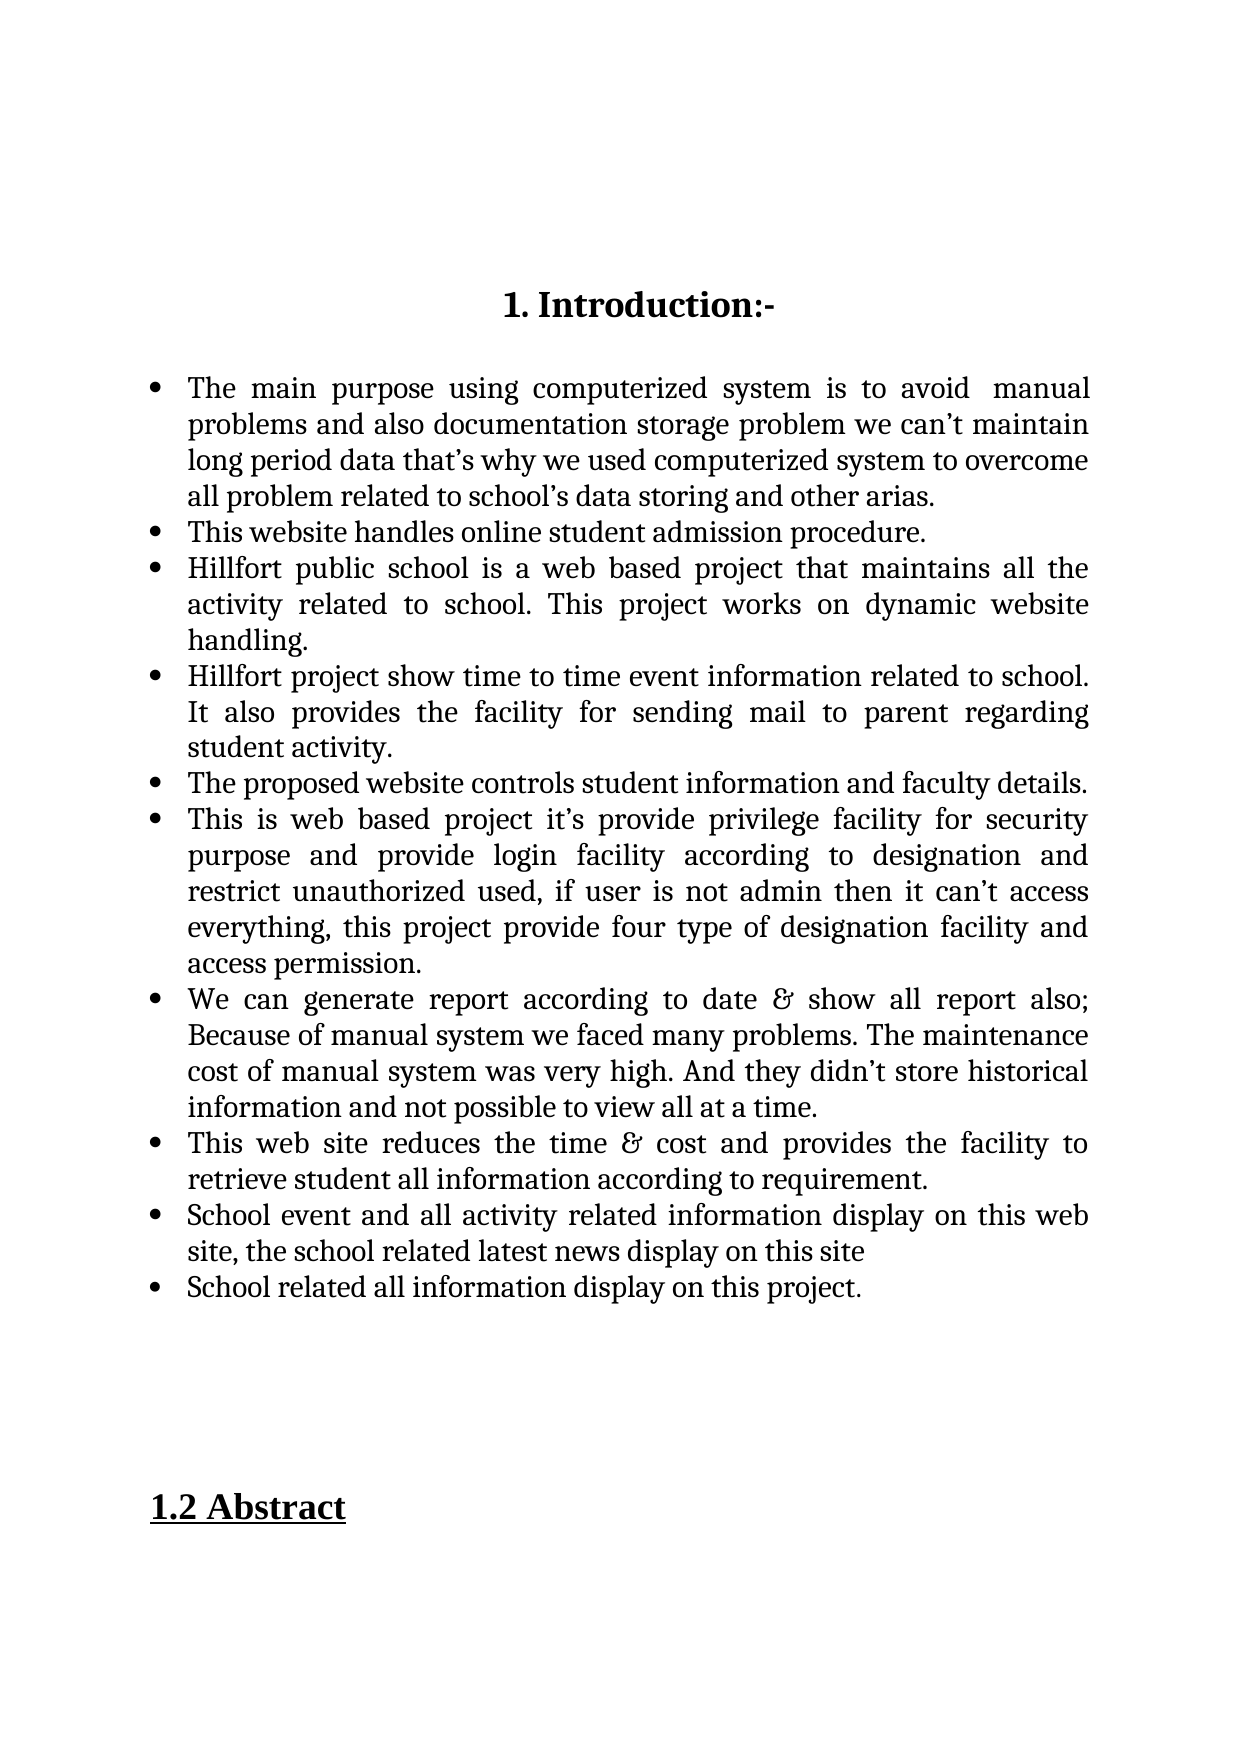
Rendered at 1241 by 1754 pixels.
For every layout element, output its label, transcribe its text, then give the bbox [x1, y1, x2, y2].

list Hillfort project show time to time event information related to school. It also provides the facility for sending mail to parent regarding student activity. [150, 658, 1090, 766]
text 1.2 Abstract [150, 1484, 1090, 1528]
list We can generate report according to date & show all report also; Because of manual system we faced many problems. The maintenance cost of manual system was very high. And they didn’t store historical information and not possible to view all at a time. [150, 981, 1090, 1125]
list This website handles online student admission procedure. [150, 514, 1090, 550]
list The main purpose using computerized system is to avoid manual problems and also documentation storage problem we can’t maintain long period data that’s why we used computerized system to overcome all problem related to school’s data storing and other arias. [150, 370, 1090, 514]
list This web site reduces the time & cost and provides the facility to retrieve student all information according to requirement. [150, 1125, 1090, 1197]
list School event and all activity related information display on this web site, the school related latest news display on this site [150, 1197, 1090, 1269]
list School related all information display on this project. [150, 1269, 1090, 1305]
text 1. Introduction:- [150, 284, 1090, 327]
list This is web based project it’s provide privilege facility for security purpose and provide login facility according to designation and restrict unauthorized used, if user is not admin then it can’t access everything, this project provide four type of designation facility and access permission. [150, 802, 1090, 981]
list Hillfort public school is a web based project that maintains all the activity related to school. This project works on dynamic website handling. [150, 550, 1090, 658]
list The proposed website controls student information and faculty details. [150, 766, 1090, 802]
